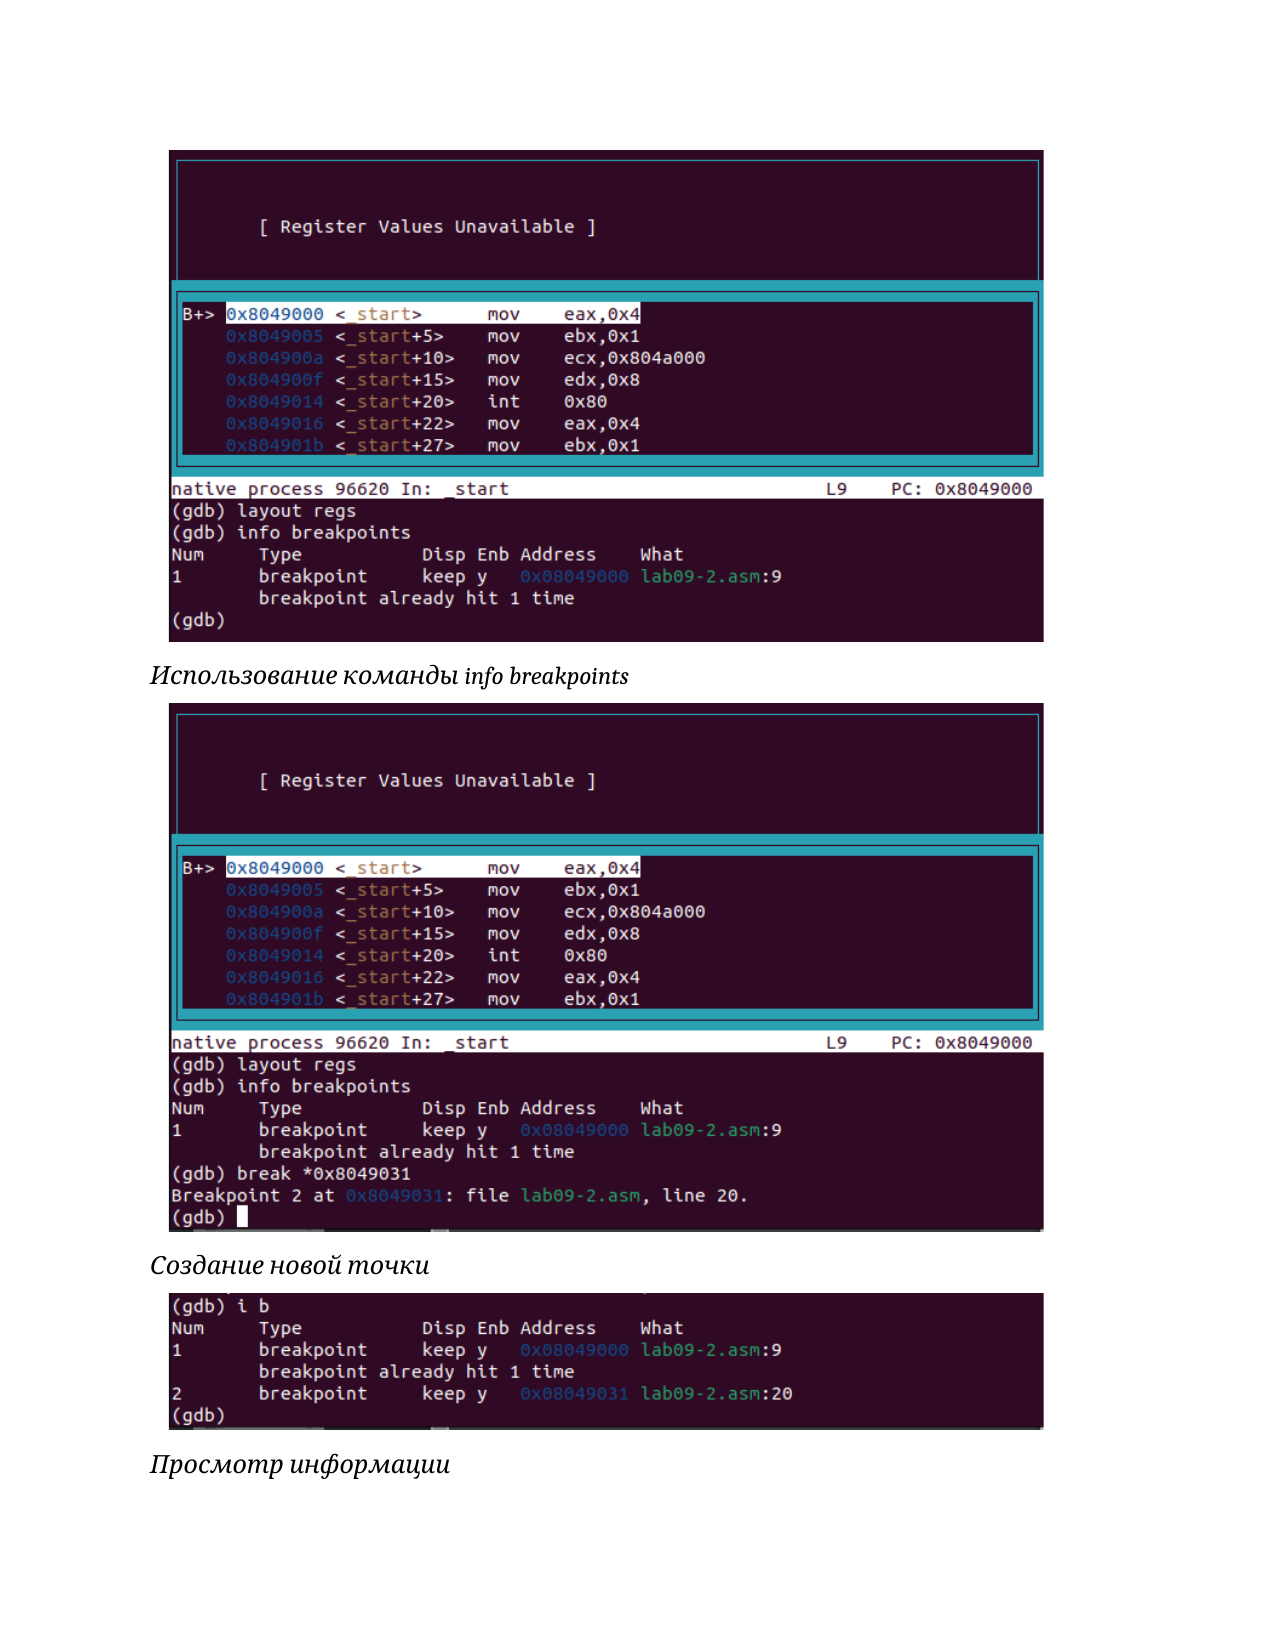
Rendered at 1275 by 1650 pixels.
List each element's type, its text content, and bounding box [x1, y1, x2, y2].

picture [168, 1293, 1044, 1430]
text Просмотр информации [150, 1451, 1125, 1479]
text Создание новой точки [150, 1252, 1125, 1281]
picture [168, 703, 1044, 1232]
text Использование команды info breakpoints [150, 662, 1125, 691]
picture [168, 150, 1044, 642]
